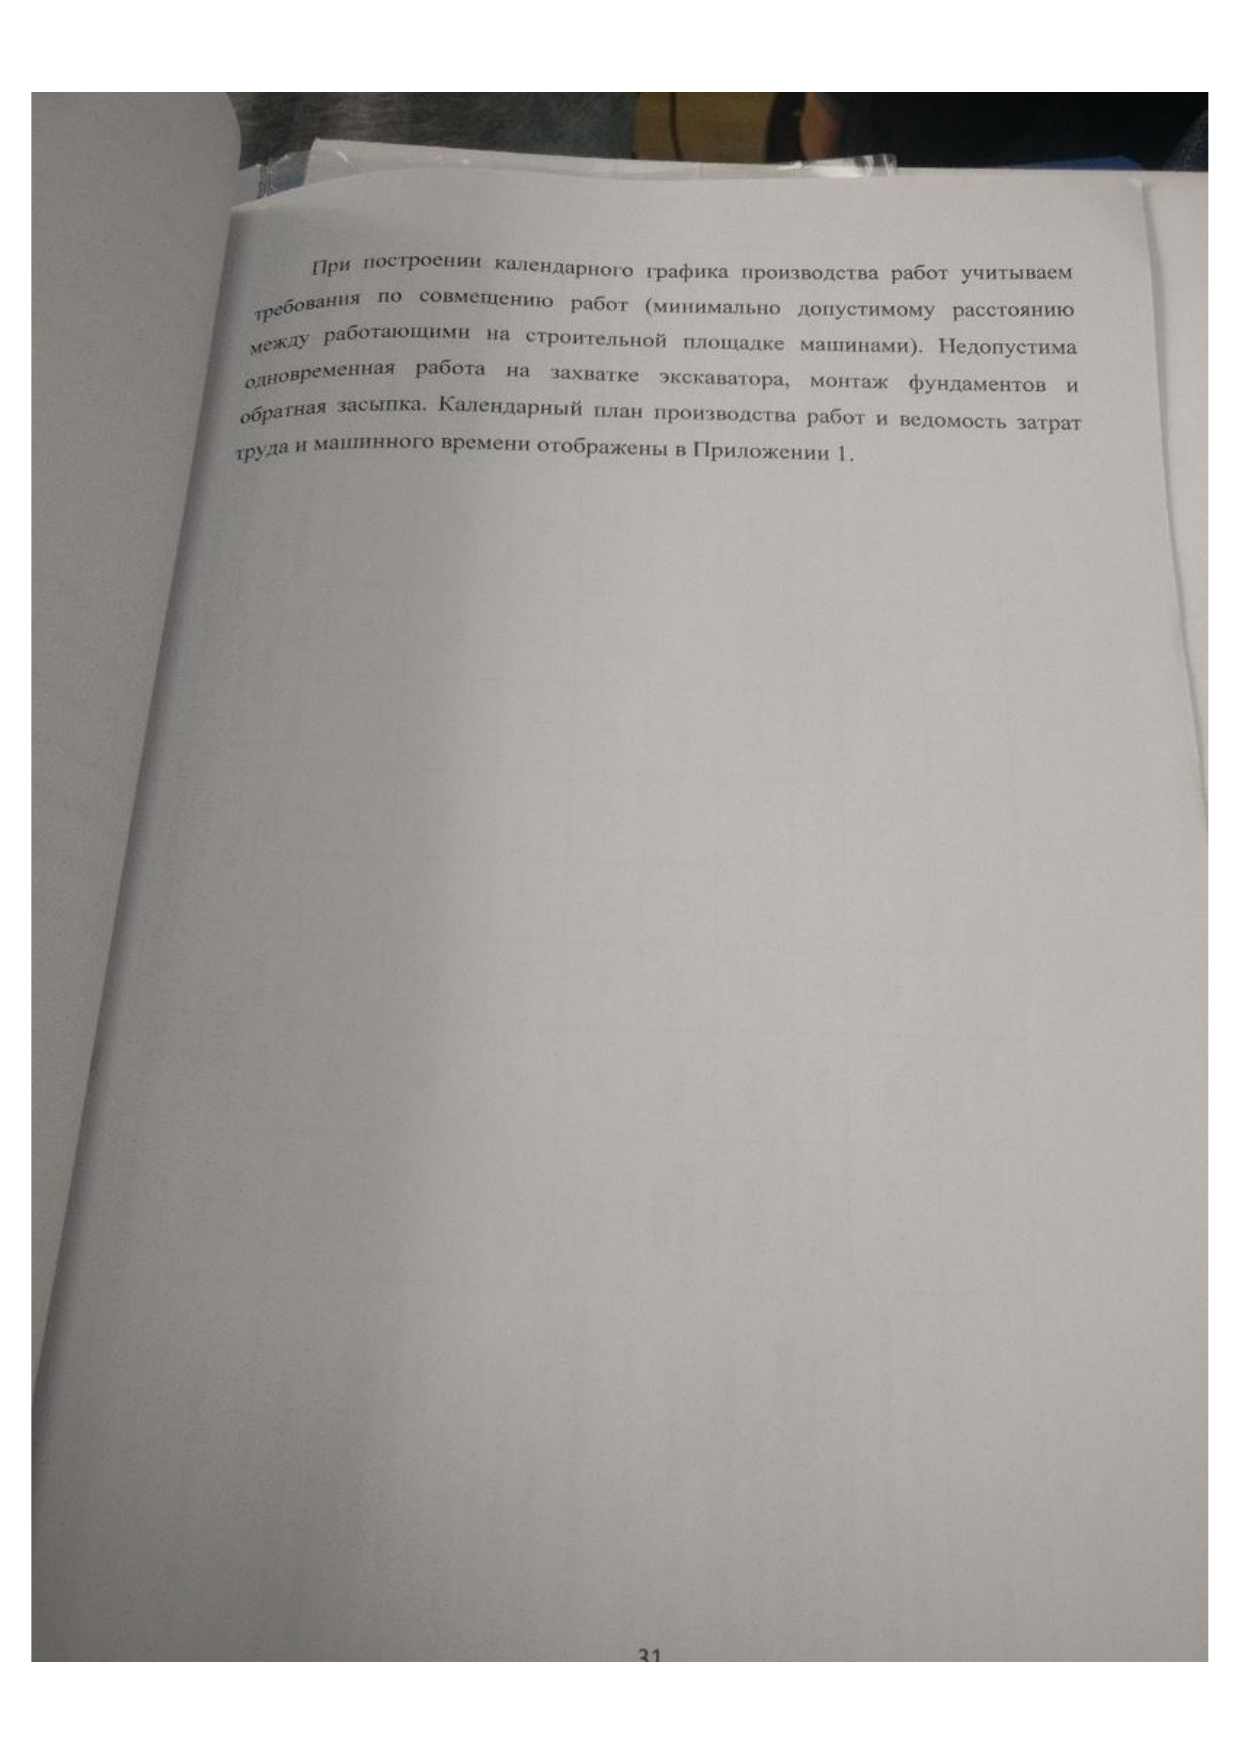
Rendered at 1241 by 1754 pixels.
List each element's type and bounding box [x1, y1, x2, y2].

picture [31, 92, 1209, 1662]
